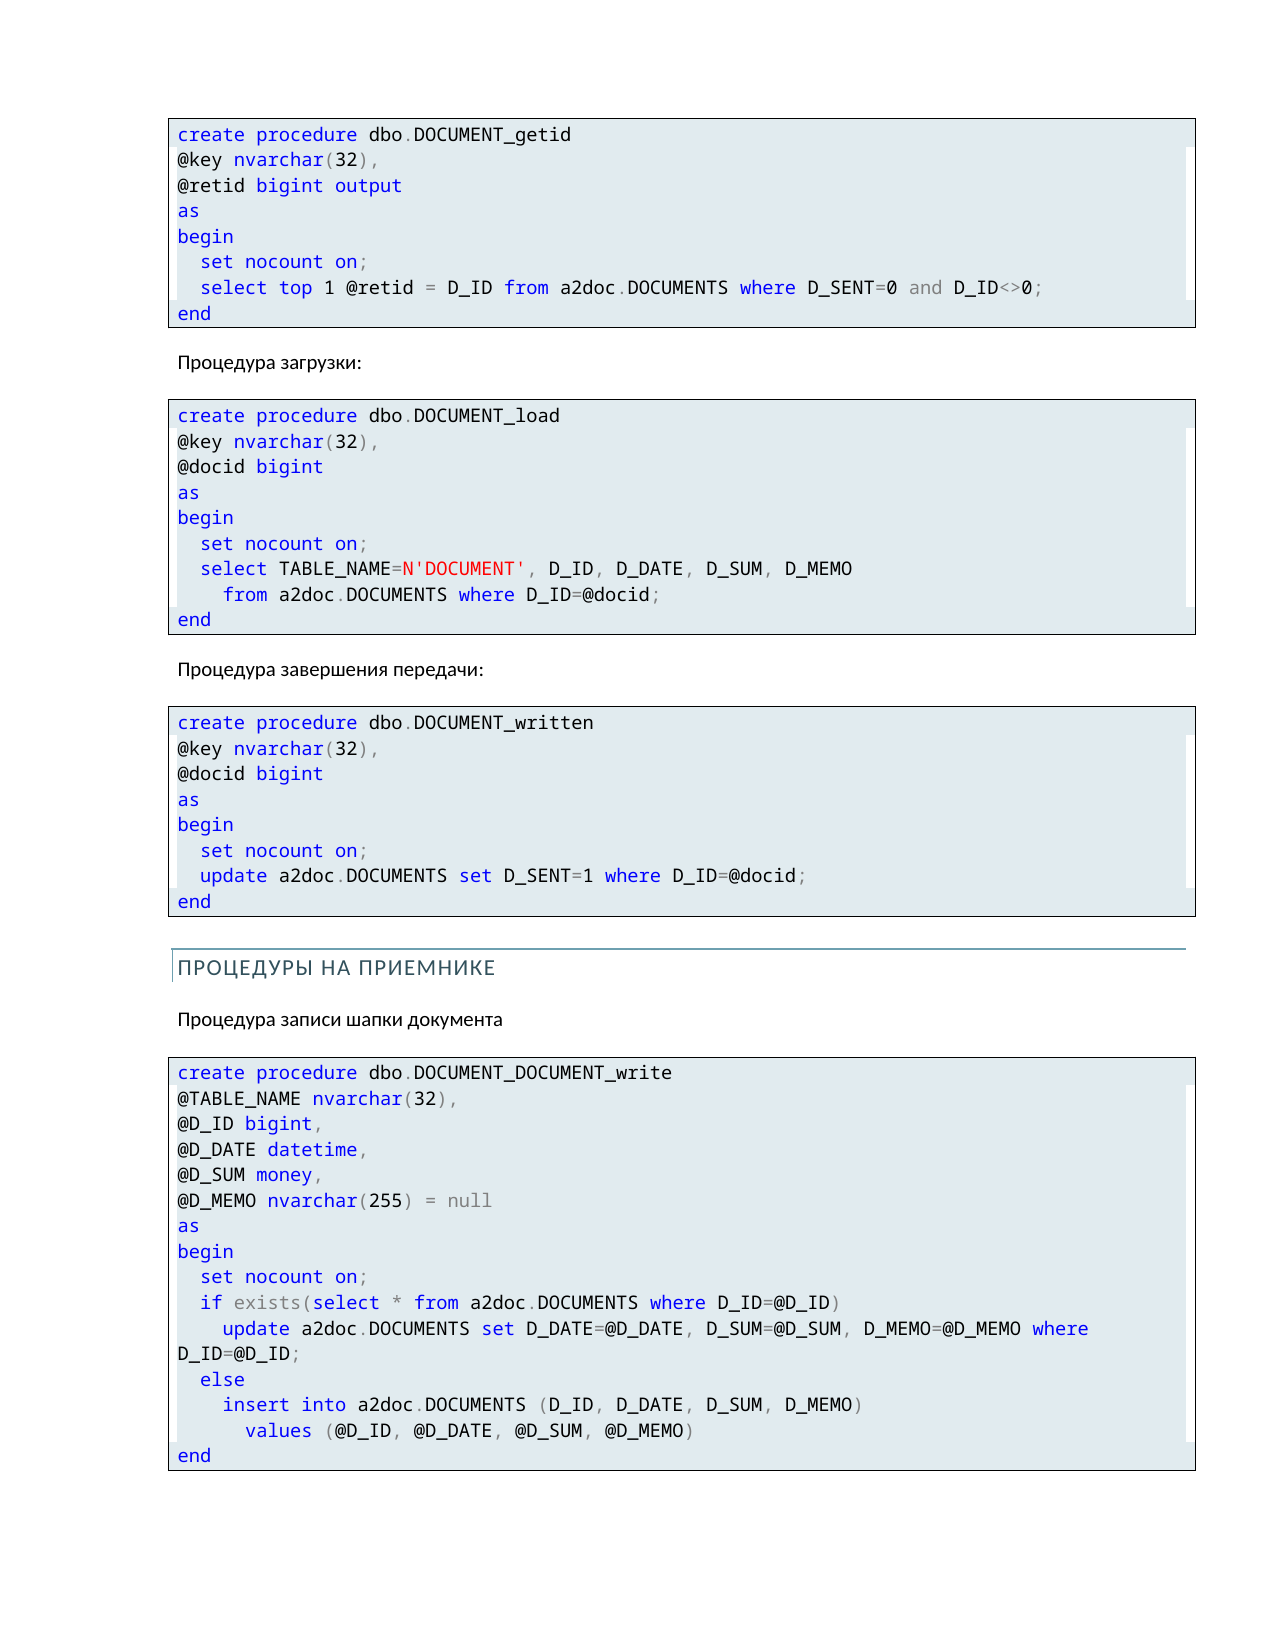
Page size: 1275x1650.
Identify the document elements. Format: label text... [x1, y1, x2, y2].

text update a2doc.DOCUMENTS set D_DATE=@D_DATE, D_SUM=@D_SUM, D_MEMO=@D_MEMO where D_ID=@D_ID; [177, 1315, 1186, 1366]
subtitle Процедуры на ПРИЕМНИКЕ [173, 950, 1186, 982]
text @key nvarchar(32), [177, 428, 1186, 453]
text update a2doc.DOCUMENTS set D_SENT=1 where D_ID=@docid; [177, 862, 1186, 885]
text as [177, 479, 1186, 504]
text @TABLE_NAME nvarchar(32), [177, 1085, 1186, 1111]
text Процедура записи шапки документа [177, 1007, 1186, 1032]
text if exists(select * from a2doc.DOCUMENTS where D_ID=@D_ID) [177, 1289, 1186, 1315]
text @D_ID bigint, [177, 1111, 1186, 1136]
text values (@D_ID, @D_DATE, @D_SUM, @D_MEMO) [177, 1417, 1186, 1439]
text select top 1 @retid = D_ID from a2doc.DOCUMENTS where D_SENT=0 and D_ID<>0; [177, 274, 1186, 297]
text set nocount on; [177, 837, 1186, 862]
text as [177, 1213, 1186, 1238]
text @D_MEMO nvarchar(255) = null [177, 1187, 1186, 1213]
text end [169, 1439, 1195, 1470]
text set nocount on; [177, 530, 1186, 556]
text end [169, 297, 1195, 327]
text begin [177, 504, 1186, 530]
text end [169, 603, 1195, 634]
text set nocount on; [177, 1264, 1186, 1289]
text begin [177, 1238, 1186, 1264]
text as [177, 198, 1186, 223]
text @key nvarchar(32), [177, 147, 1186, 172]
text else [177, 1366, 1186, 1391]
text as [177, 786, 1186, 811]
text begin [177, 223, 1186, 249]
text insert into a2doc.DOCUMENTS (D_ID, D_DATE, D_SUM, D_MEMO) [177, 1391, 1186, 1417]
text create procedure dbo.DOCUMENT_DOCUMENT_write [169, 1058, 1195, 1085]
text @key nvarchar(32), [177, 735, 1186, 760]
text create procedure dbo.DOCUMENT_load [169, 400, 1195, 428]
text Процедура завершения передачи: [177, 656, 1186, 682]
text @docid bigint [177, 760, 1186, 786]
text create procedure dbo.DOCUMENT_getid [169, 119, 1195, 147]
text Процедура загрузки: [177, 349, 1186, 375]
text end [169, 885, 1195, 916]
text @docid bigint [177, 453, 1186, 479]
text @retid bigint output [177, 172, 1186, 198]
text @D_DATE datetime, [177, 1136, 1186, 1162]
text begin [177, 811, 1186, 837]
text set nocount on; [177, 249, 1186, 274]
text create procedure dbo.DOCUMENT_written [169, 707, 1195, 735]
text select TABLE_NAME=N'DOCUMENT', D_ID, D_DATE, D_SUM, D_MEMO from a2doc.DOCUMENTS where D_ID=@docid; [177, 556, 1186, 603]
text @D_SUM money, [177, 1162, 1186, 1187]
